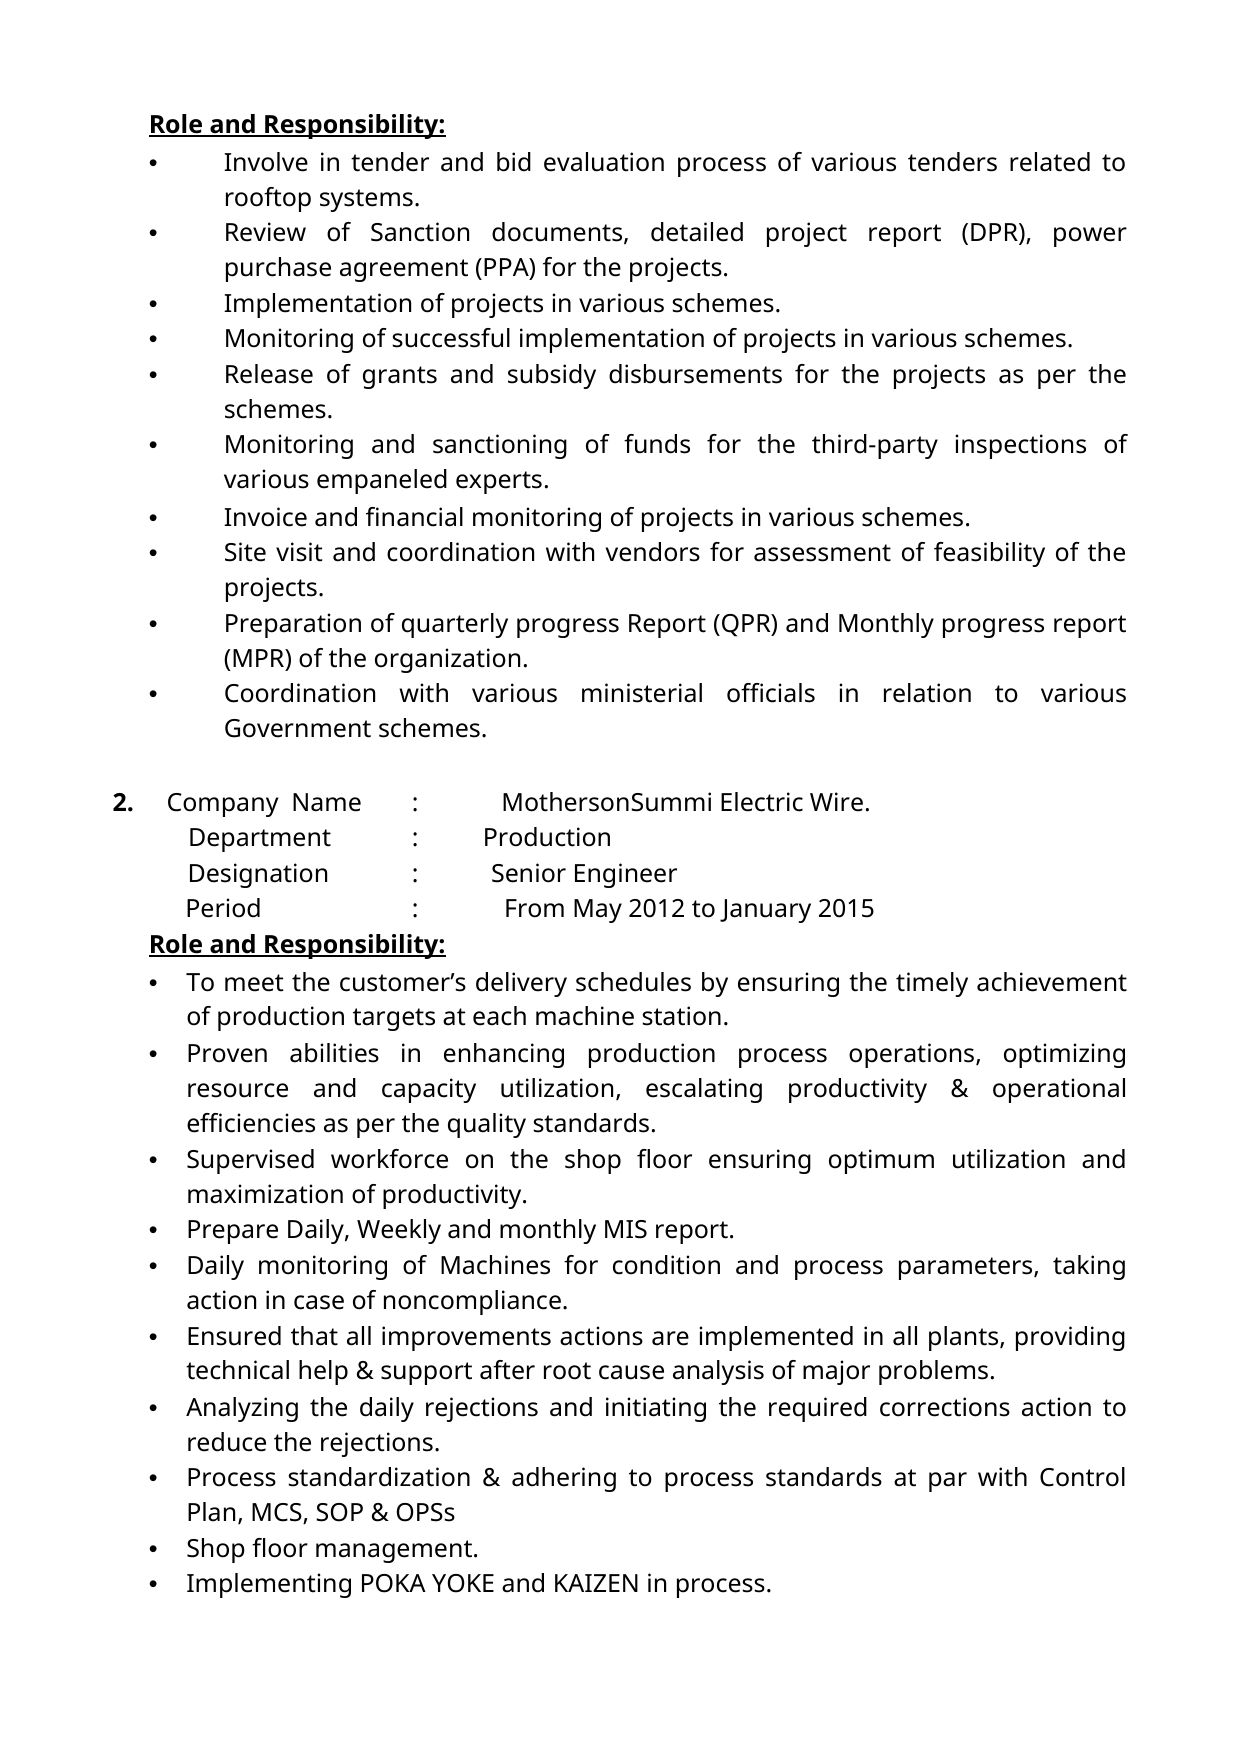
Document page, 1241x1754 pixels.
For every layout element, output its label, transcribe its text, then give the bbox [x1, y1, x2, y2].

text Designation : Senior Engineer [112, 856, 1128, 889]
list To meet the customer’s delivery schedules by ensuring the timely achievement of production targets at each machine station. [148, 964, 1128, 1033]
list Coordination with various ministerial officials in relation to various Government schemes. [148, 676, 1128, 745]
list Involve in tender and bid evaluation process of various tenders related to rooftop systems. [148, 144, 1128, 213]
text Role and Responsibility: [148, 106, 1128, 140]
list Invoice and financial monitoring of projects in various schemes. [148, 499, 1128, 533]
list Proven abilities in enhancing production process operations, optimizing resource and capacity utilization, escalating productivity & operational efficiencies as per the quality standards. [148, 1036, 1128, 1140]
text Role and Responsibility: [148, 927, 1128, 961]
list Shop floor management. [148, 1531, 1128, 1564]
text 2. Company Name : MothersonSummi Electric Wire. [112, 784, 1128, 818]
text Period : From May 2012 to January 2015 [112, 891, 1128, 925]
list Prepare Daily, Weekly and monthly MIS report. [148, 1212, 1128, 1246]
list Implementation of projects in various schemes. [148, 285, 1128, 319]
list Analyzing the daily rejections and initiating the required corrections action to reduce the rejections. [148, 1389, 1128, 1458]
list Site visit and coordination with vendors for assessment of feasibility of the projects. [148, 535, 1128, 604]
list Daily monitoring of Machines for condition and process parameters, taking action in case of noncompliance. [148, 1248, 1128, 1317]
list Monitoring of successful implementation of projects in various schemes. [148, 321, 1128, 355]
list Release of grants and subsidy disbursements for the projects as per the schemes. [148, 356, 1128, 425]
text Department : Production [112, 820, 1128, 854]
list Supervised workforce on the shop floor ensuring optimum utilization and maximization of productivity. [148, 1142, 1128, 1211]
list Review of Sanction documents, detailed project report (DPR), power purchase agreement (PPA) for the projects. [148, 215, 1128, 284]
list Preparation of quarterly progress Report (QPR) and Monthly progress report (MPR) of the organization. [148, 606, 1128, 674]
list Monitoring and sanctioning of funds for the third-party inspections of various empaneled experts. [148, 427, 1128, 496]
list Implementing POKA YOKE and KAIZEN in process. [148, 1566, 1128, 1600]
list Ensured that all improvements actions are implemented in all plants, providing technical help & support after root cause analysis of major problems. [148, 1318, 1128, 1386]
list Process standardization & adhering to process standards at par with Control Plan, MCS, SOP & OPSs [148, 1460, 1128, 1529]
